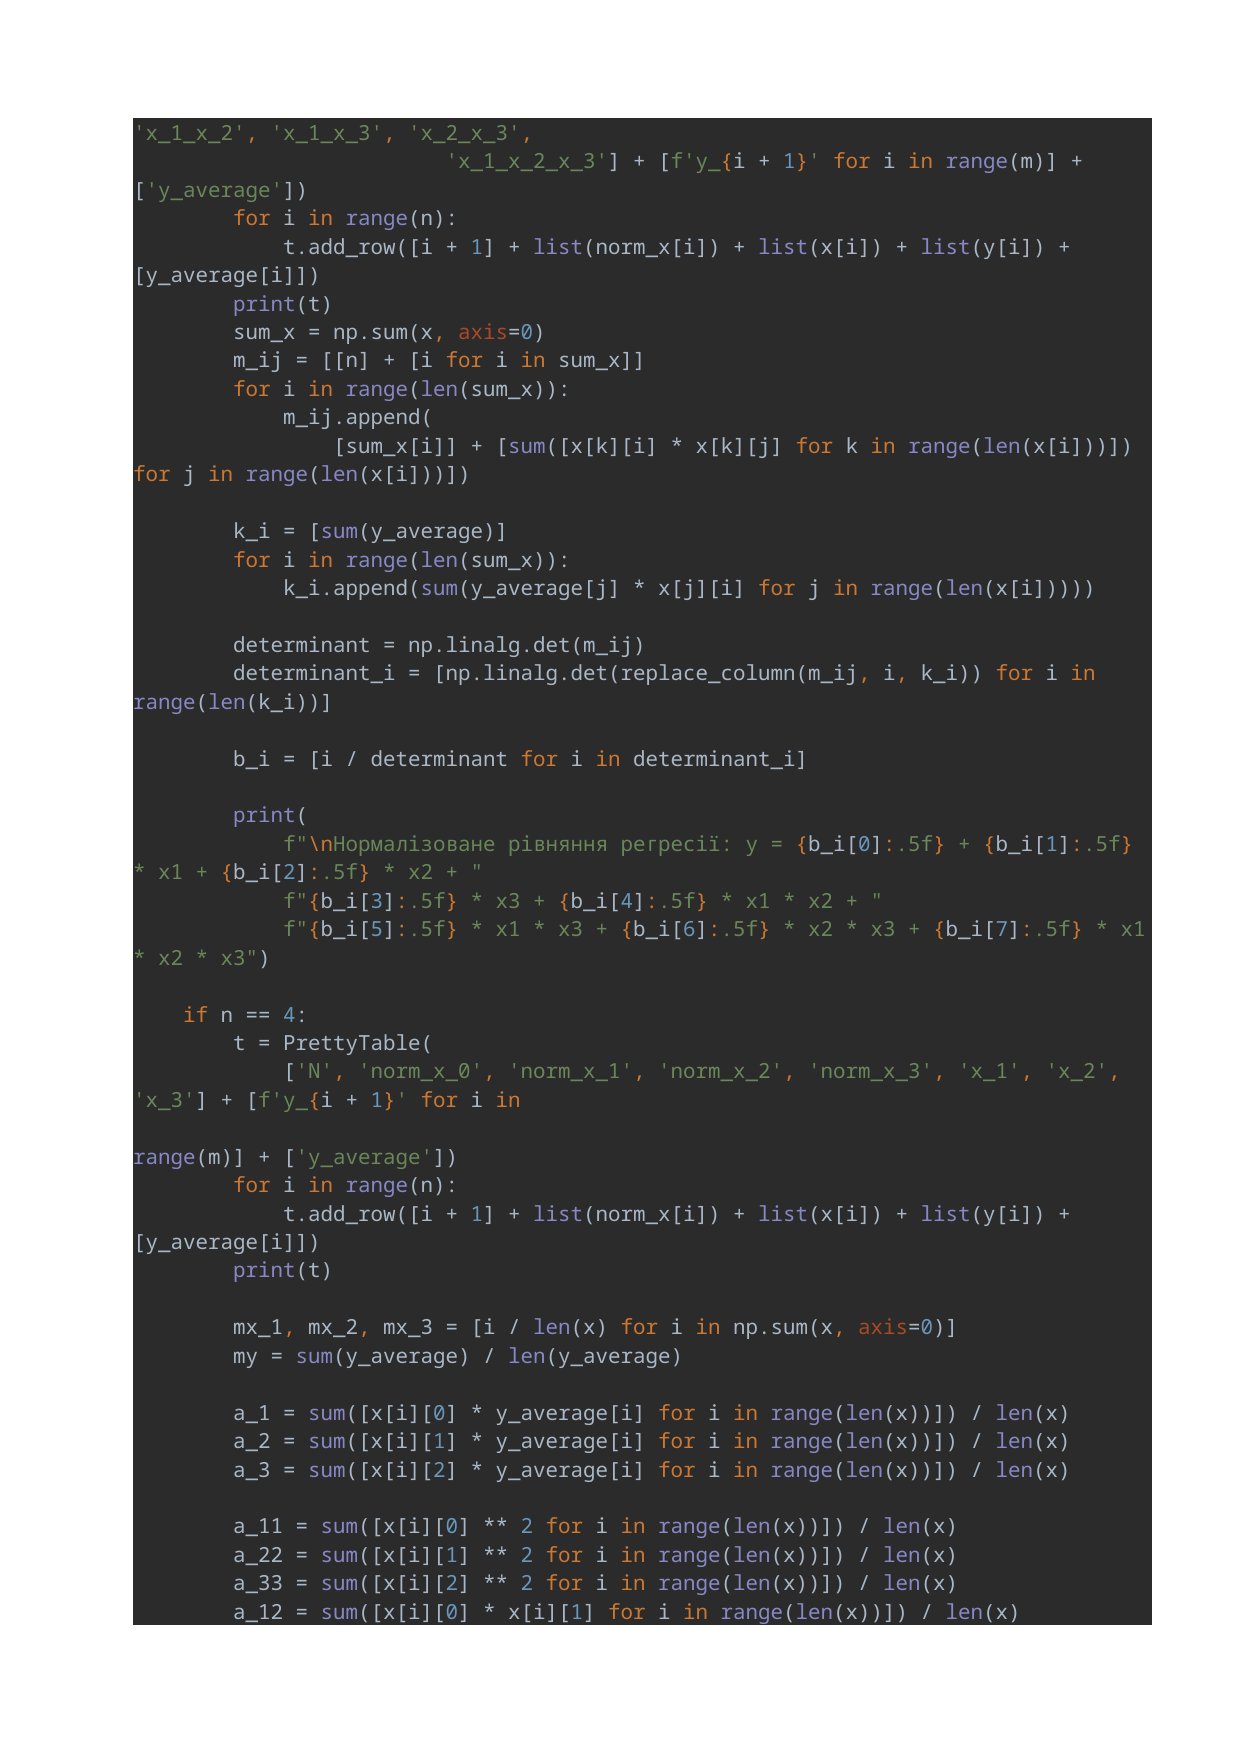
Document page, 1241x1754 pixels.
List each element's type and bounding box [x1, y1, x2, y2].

text [133, 118, 1152, 1625]
